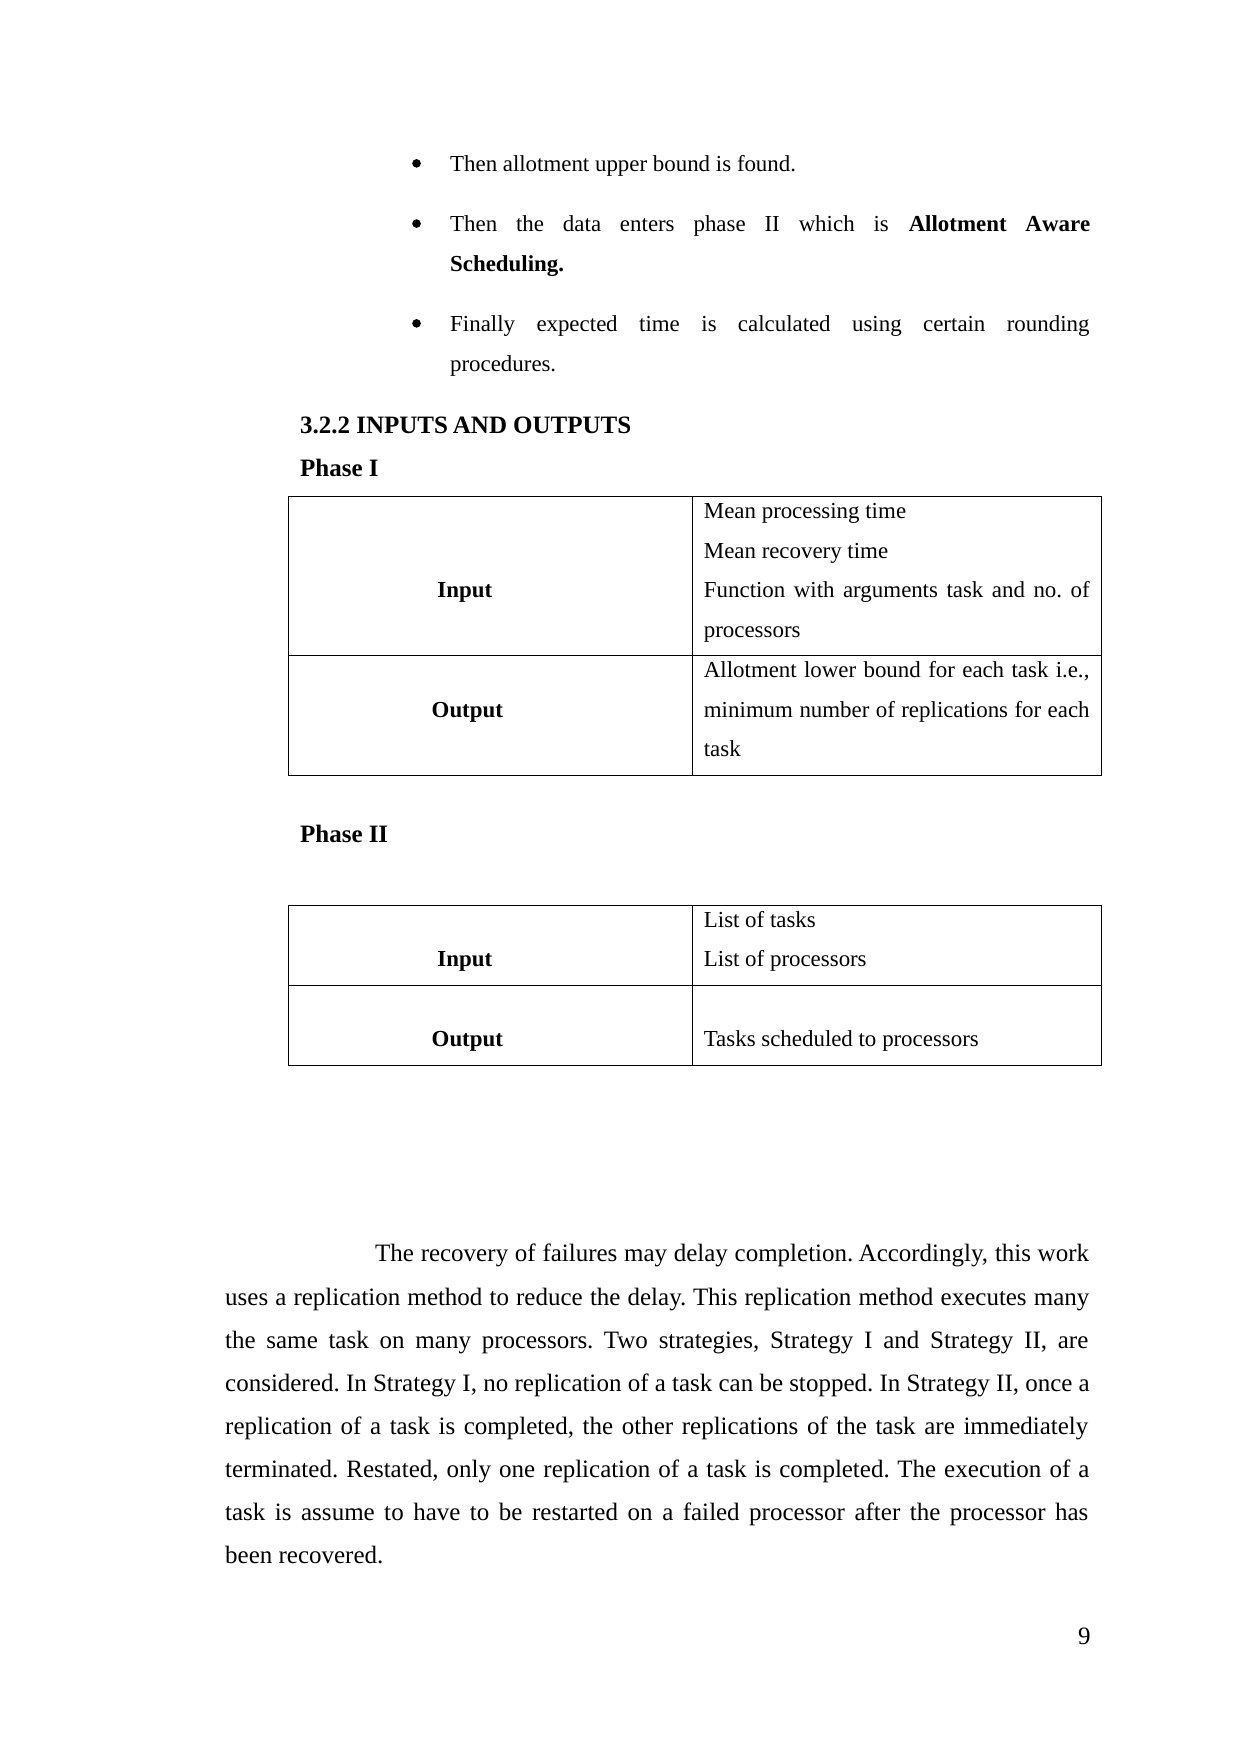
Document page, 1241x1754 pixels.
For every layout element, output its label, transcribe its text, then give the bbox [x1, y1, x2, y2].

table_cell Output [289, 656, 692, 774]
table_cell Output [289, 986, 692, 1065]
list Then allotment upper bound is found. [412, 150, 1090, 176]
table_header Mean processing time Mean recovery time Function with arguments task and no. of processors [693, 497, 1101, 655]
table_header Input [289, 497, 692, 655]
table_cell Tasks scheduled to processors [693, 986, 1101, 1065]
text Phase I [300, 453, 1090, 482]
list Then the data enters phase II which is Allotment Aware Scheduling. [412, 210, 1090, 276]
text The recovery of failures may delay completion. Accordingly, this work uses a replication method to reduce the delay. This replication method executes many the same task on many processors. Two strategies, Strategy I and Strategy II, are considered. In Strategy I, no replication of a task can be stopped. In Strategy II, once a replication of a task is completed, the other replications of the task are immediately terminated. Restated, only one replication of a task is completed. The execution of a task is assume to have to be restarted on a failed processor after the processor has been recovered. [225, 1238, 1090, 1569]
text 3.2.2 INPUTS AND OUTPUTS [300, 410, 1090, 439]
text Phase II [300, 819, 1090, 847]
list Finally expected time is calculated using certain rounding procedures. [412, 310, 1090, 376]
table_header Input [289, 906, 692, 985]
table_header List of tasks List of processors [693, 906, 1101, 985]
table_cell Allotment lower bound for each task i.e., minimum number of replications for each task [693, 656, 1101, 774]
